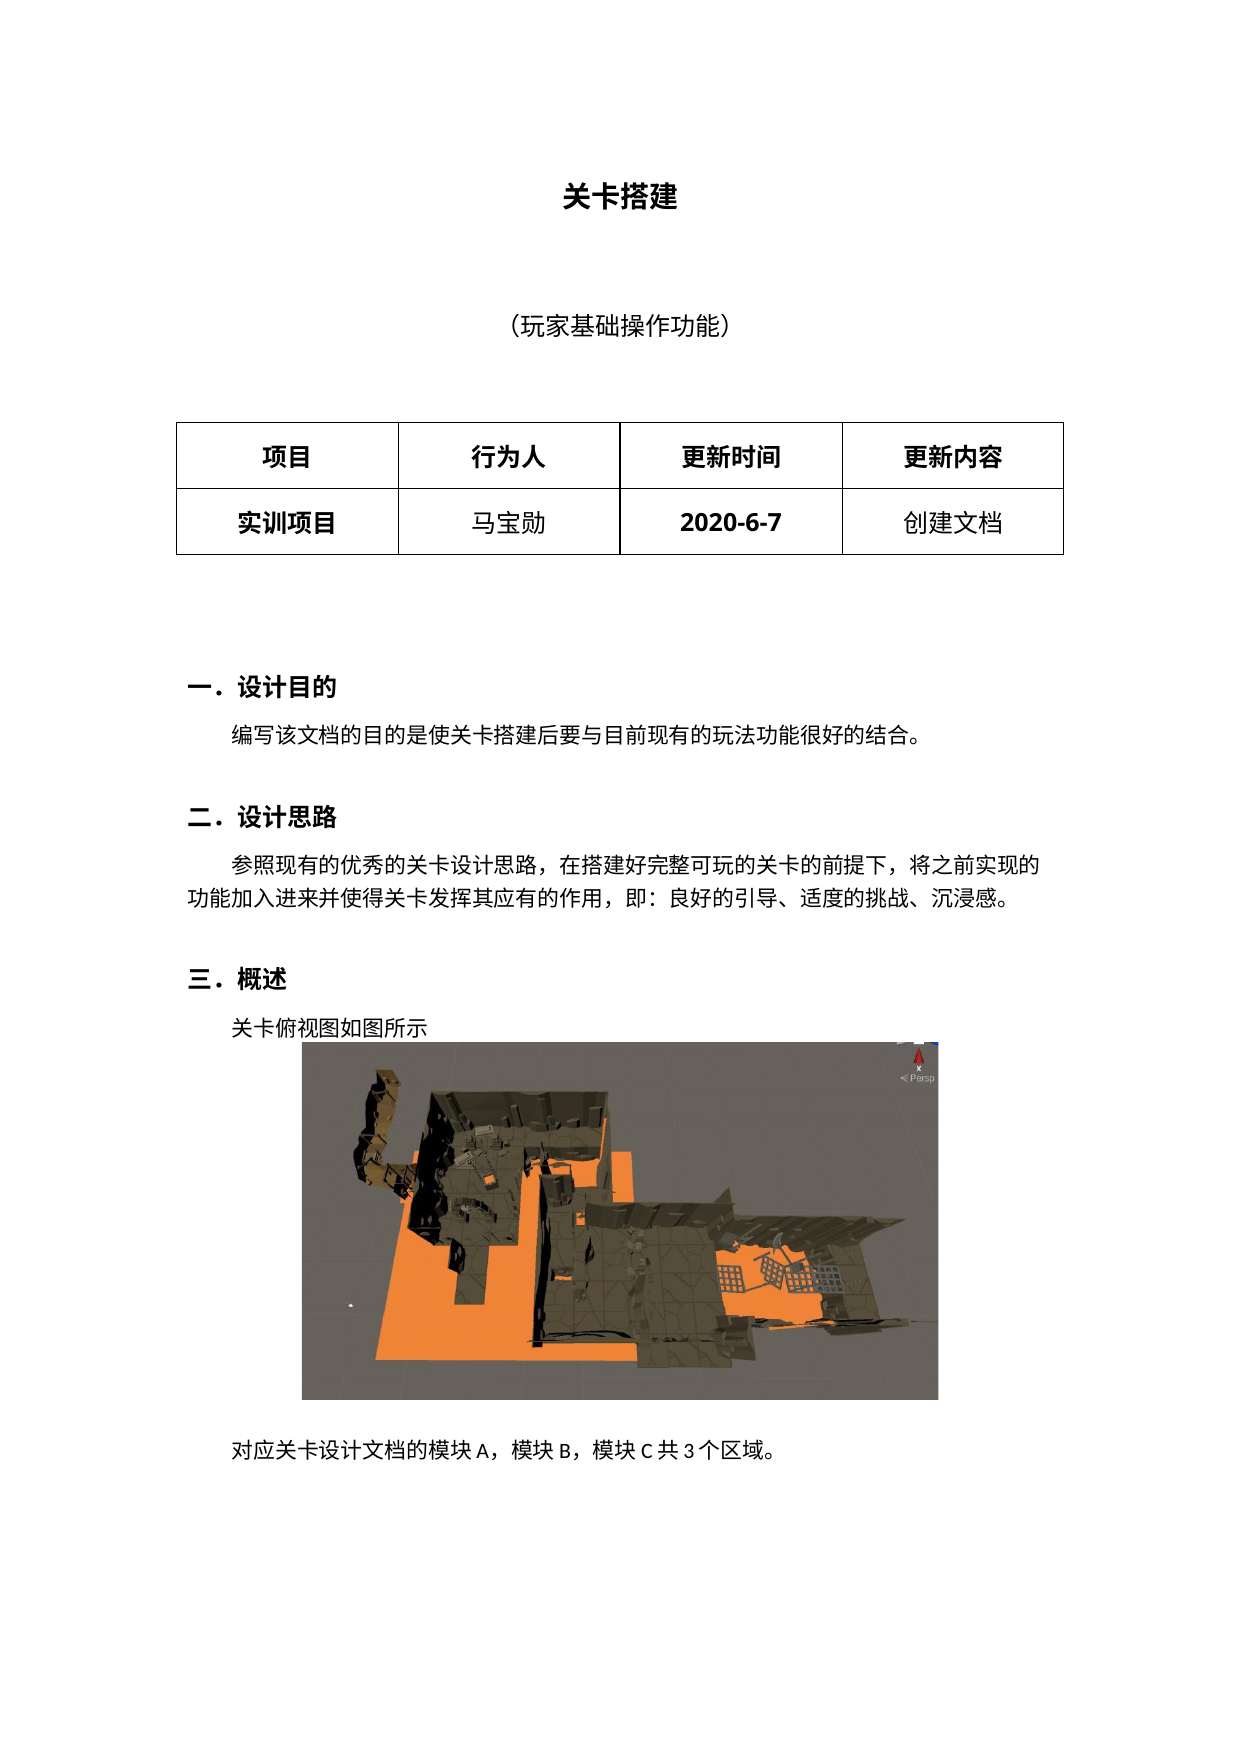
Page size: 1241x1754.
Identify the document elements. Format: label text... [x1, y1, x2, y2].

list 参照现有的优秀的关卡设计思路，在搭建好完整可玩的关卡的前提下，将之前实现的功能加入进来并使得关卡发挥其应有的作用，即：良好的引导、适度的挑战、沉浸感。 [187, 848, 1053, 913]
picture [301, 1042, 939, 1400]
table_cell 实训项目 [177, 489, 398, 554]
list 三．概述 [187, 945, 1053, 1010]
table_cell 马宝勋 [399, 489, 619, 554]
list 二．设计思路 [187, 783, 1053, 848]
table_cell 创建文档 [843, 489, 1063, 554]
table_header 更新时间 [621, 423, 842, 488]
table_header 行为人 [399, 423, 619, 488]
list 编写该文档的目的是使关卡搭建后要与目前现有的玩法功能很好的结合。 [187, 718, 1053, 750]
table_header 项目 [177, 423, 398, 488]
table_cell 2020-6-7 [621, 489, 842, 554]
list 一．设计目的 [187, 653, 1053, 718]
text （玩家基础操作功能） [187, 292, 1053, 357]
text 关卡搭建 [187, 162, 1053, 227]
list 关卡俯视图如图所示 [187, 1010, 1053, 1043]
table_header 更新内容 [843, 423, 1063, 488]
list 对应关卡设计文档的模块A，模块B，模块C共3个区域。 [187, 1433, 1053, 1465]
